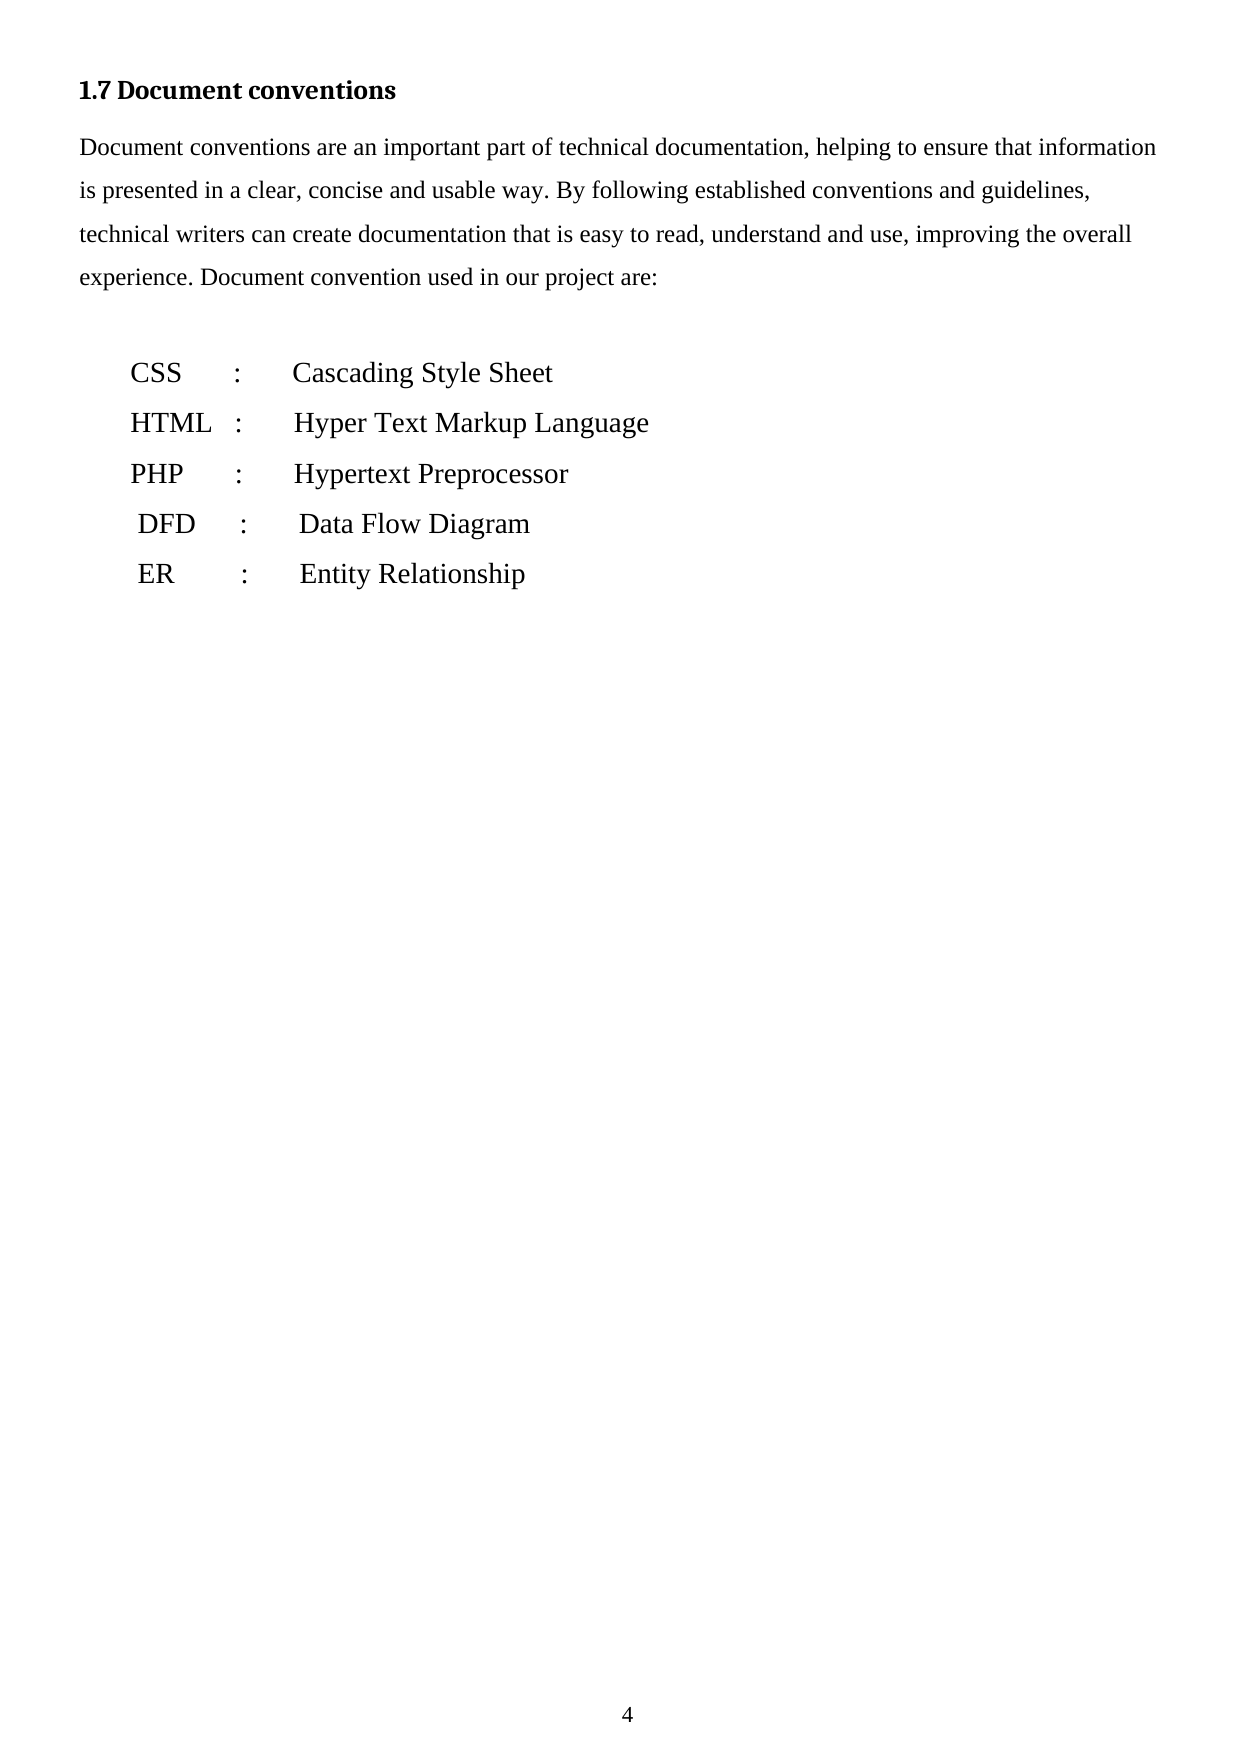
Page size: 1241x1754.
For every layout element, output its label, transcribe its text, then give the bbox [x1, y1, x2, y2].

subtitle 1.7 Document conventions [79, 75, 1176, 106]
list PHP : Hypertext Preprocessor [79, 456, 1176, 489]
list ER : Entity Relationship [79, 557, 1176, 590]
text Document conventions are an important part of technical documentation, helping to ensure that information is presented in a clear, concise and usable way. By following established conventions and guidelines, technical writers can create documentation that is easy to read, understand and use, improving the overall experience. Document convention used in our project are: [79, 132, 1176, 291]
list HTML : Hyper Text Markup Language [79, 406, 1176, 439]
list DFD : Data Flow Diagram [79, 506, 1176, 540]
list CSS : Cascading Style Sheet [79, 355, 1176, 389]
